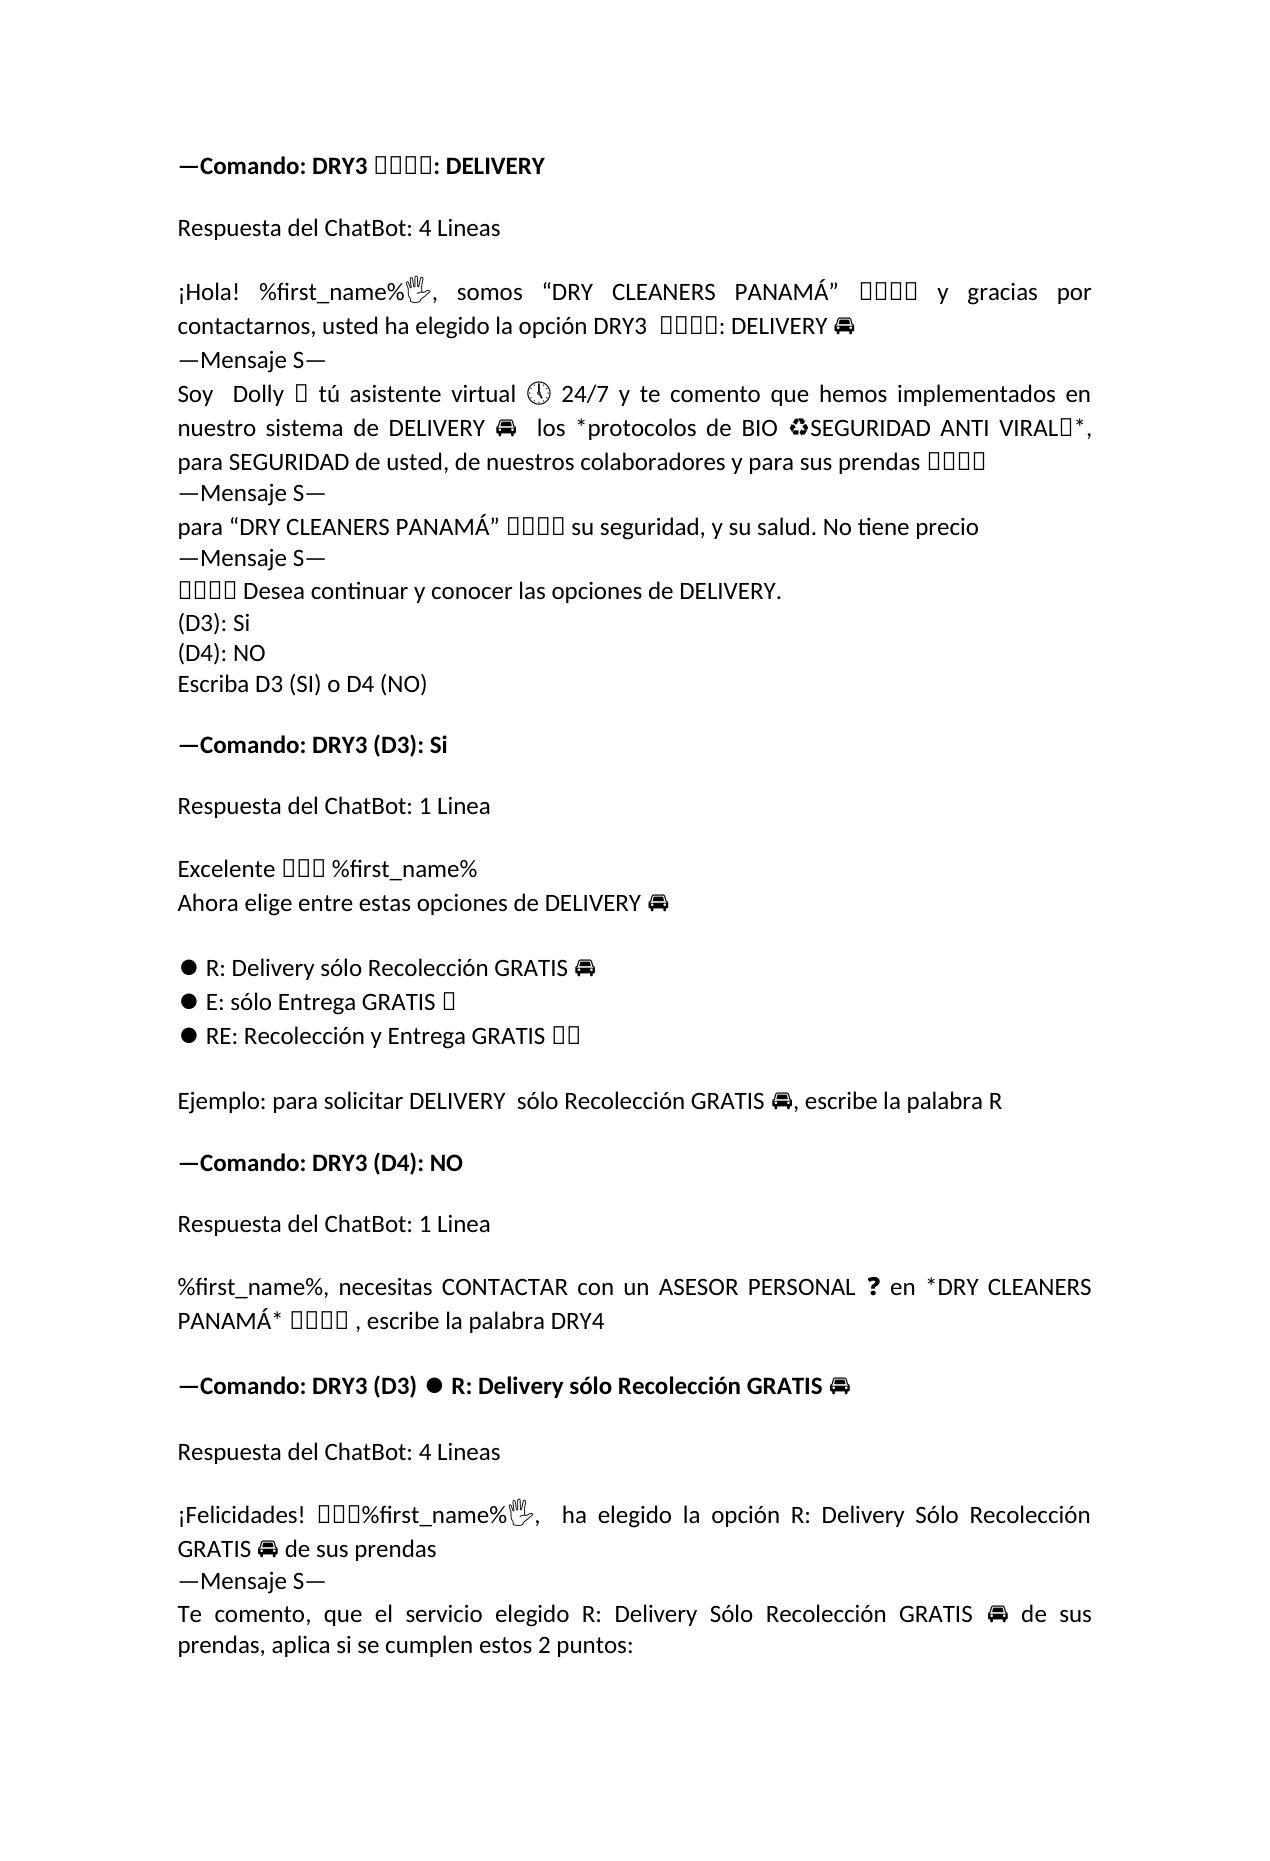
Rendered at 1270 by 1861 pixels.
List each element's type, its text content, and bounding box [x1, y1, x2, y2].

text Respuesta del ChatBot: 4 Lineas [177, 212, 1092, 243]
text ¡Hola! %first_name%🖐, somos “DRY CLEANERS PANAMÁ” 👗👚👔👖 y gracias por contactarnos, usted ha elegido la opción DRY3 👗👚👔👖: DELIVERY 🚚🚙🚘 [177, 273, 1092, 341]
text Escriba D3 (SI) o D4 (NO) [177, 668, 1092, 698]
text —Mensaje S— [177, 1565, 1092, 1595]
text (D4): NO [177, 637, 1092, 668]
text (D3): Si [177, 607, 1092, 637]
text Ejemplo: para solicitar DELIVERY sólo Recolección GRATIS 🚚🚙🚘, escribe la palabra R [177, 1082, 1092, 1116]
text %first_name%, necesitas CONTACTAR con un ASESOR PERSONAL ❓ en *DRY CLEANERS PANAMÁ* 👗👚👔👖 , escribe la palabra DRY4 [177, 1269, 1092, 1337]
text —Comando: DRY3 (D3): Si [177, 729, 1092, 759]
text —Mensaje S— [177, 478, 1092, 508]
text Excelente 🎉🎉🎉 %first_name% [177, 851, 1092, 885]
text Te comento, que el servicio elegido R: Delivery Sólo Recolección GRATIS 🚚🚙🚘 de sus prendas, aplica si se cumplen estos 2 puntos: [177, 1595, 1092, 1660]
text ¡Felicidades! 🎉🎉🎉%first_name%🖐, ha elegido la opción R: Delivery Sólo Recolección GRATIS 🚚🚙🚘 de sus prendas [177, 1497, 1092, 1565]
text —Mensaje S— [177, 341, 1092, 375]
text Ahora elige entre estas opciones de DELIVERY 🚚🚙🚘 [177, 885, 1092, 919]
text —Mensaje S— [177, 542, 1092, 573]
text —Comando: DRY3 (D4): NO [177, 1147, 1092, 1177]
text ⏺️ R: Delivery sólo Recolección GRATIS 🚘 [177, 949, 1092, 984]
text —Comando: DRY3 (D3) ⏺️ R: Delivery sólo Recolección GRATIS 🚘 [177, 1368, 1092, 1402]
text ⏺️ RE: Recolección y Entrega GRATIS 🚚🚙 [177, 1018, 1092, 1052]
text Respuesta del ChatBot: 4 Lineas [177, 1436, 1092, 1466]
text 👗👚👔👖 Desea continuar y conocer las opciones de DELIVERY. [177, 573, 1092, 607]
text Respuesta del ChatBot: 1 Linea [177, 790, 1092, 820]
text Respuesta del ChatBot: 1 Linea [177, 1208, 1092, 1238]
text ⏺️ E: sólo Entrega GRATIS 🚚 [177, 984, 1092, 1018]
text para “DRY CLEANERS PANAMÁ” 👗👚👔👖 su seguridad, y su salud. No tiene precio [177, 508, 1092, 542]
text —Comando: DRY3 👗👚👔👖: DELIVERY [177, 148, 1092, 182]
text Soy Dolly 👦 tú asistente virtual 🕔 24/7 y te comento que hemos implementados en nuestro sistema de DELIVERY 🚚🚙🚘 los *protocolos de BIO ♻️SEGURIDAD ANTI VIRAL🦠*, para SEGURIDAD de usted, de nuestros colaboradores y para sus prendas 👕👚👖👗 [177, 375, 1092, 478]
